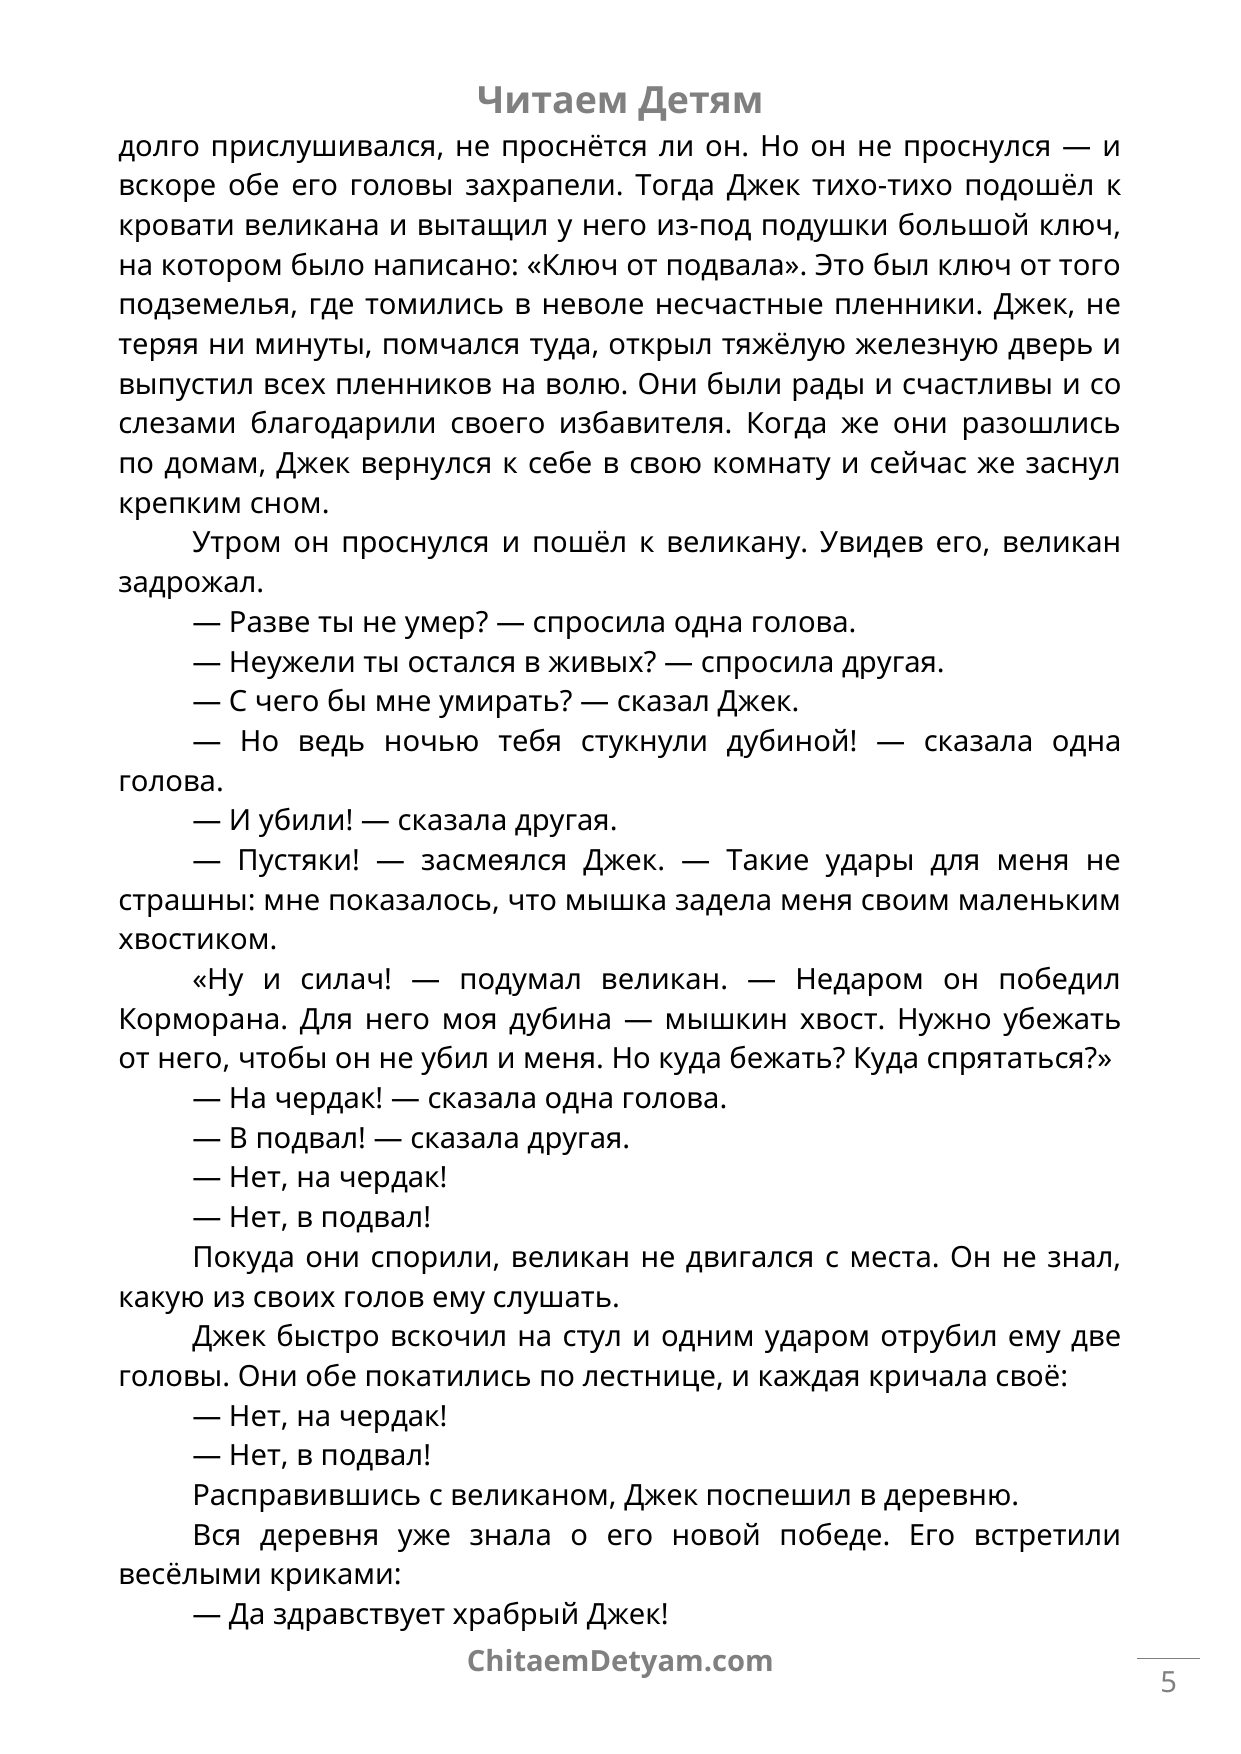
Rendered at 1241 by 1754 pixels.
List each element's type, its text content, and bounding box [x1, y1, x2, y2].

text — Нет, на чердак! [118, 1157, 1122, 1196]
text — Разве ты не умер? — спросила одна голова. [118, 601, 1122, 641]
text — С чего бы мне умирать? — сказал Джек. [118, 681, 1122, 720]
text — Нет, на чердак! [118, 1395, 1122, 1434]
text — Нет, в подвал! [118, 1196, 1122, 1236]
text Расправившись с великаном, Джек поспешил в деревню. [118, 1474, 1122, 1514]
text — И убили! — сказала другая. [118, 799, 1122, 839]
text «Ну и силач! — подумал великан. — Недаром он победил Корморана. Для него моя дубина — мышкин хвост. Нужно убежать от него, чтобы он не убил и меня. Но куда бежать? Куда спрятаться?» [118, 958, 1122, 1077]
text Вся деревня уже знала о его новой победе. Его встретили весёлыми криками: [118, 1514, 1122, 1593]
text Утром он проснулся и пошёл к великану. Увидев его, великан задрожал. [118, 522, 1122, 601]
text — На чердак! — сказала одна голова. [118, 1077, 1122, 1117]
text — Да здравствует храбрый Джек! [118, 1593, 1122, 1633]
text — Пустяки! — засмеялся Джек. — Такие удары для меня не страшны: мне показалось, что мышка задела меня своим маленьким хвостиком. [118, 839, 1122, 958]
text Джек быстро вскочил на стул и одним ударом отрубил ему две головы. Они обе покатились по лестнице, и каждая кричала своё: [118, 1316, 1122, 1395]
text — Нет, в подвал! [118, 1434, 1122, 1474]
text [118, 125, 1122, 522]
text — В подвал! — сказала другая. [118, 1117, 1122, 1157]
text — Но ведь ночью тебя стукнули дубиной! — сказала одна голова. [118, 720, 1122, 799]
text Покуда они спорили, великан не двигался с места. Он не знал, какую из своих голов ему слушать. [118, 1236, 1122, 1316]
text — Неужели ты остался в живых? — спросила другая. [118, 641, 1122, 681]
